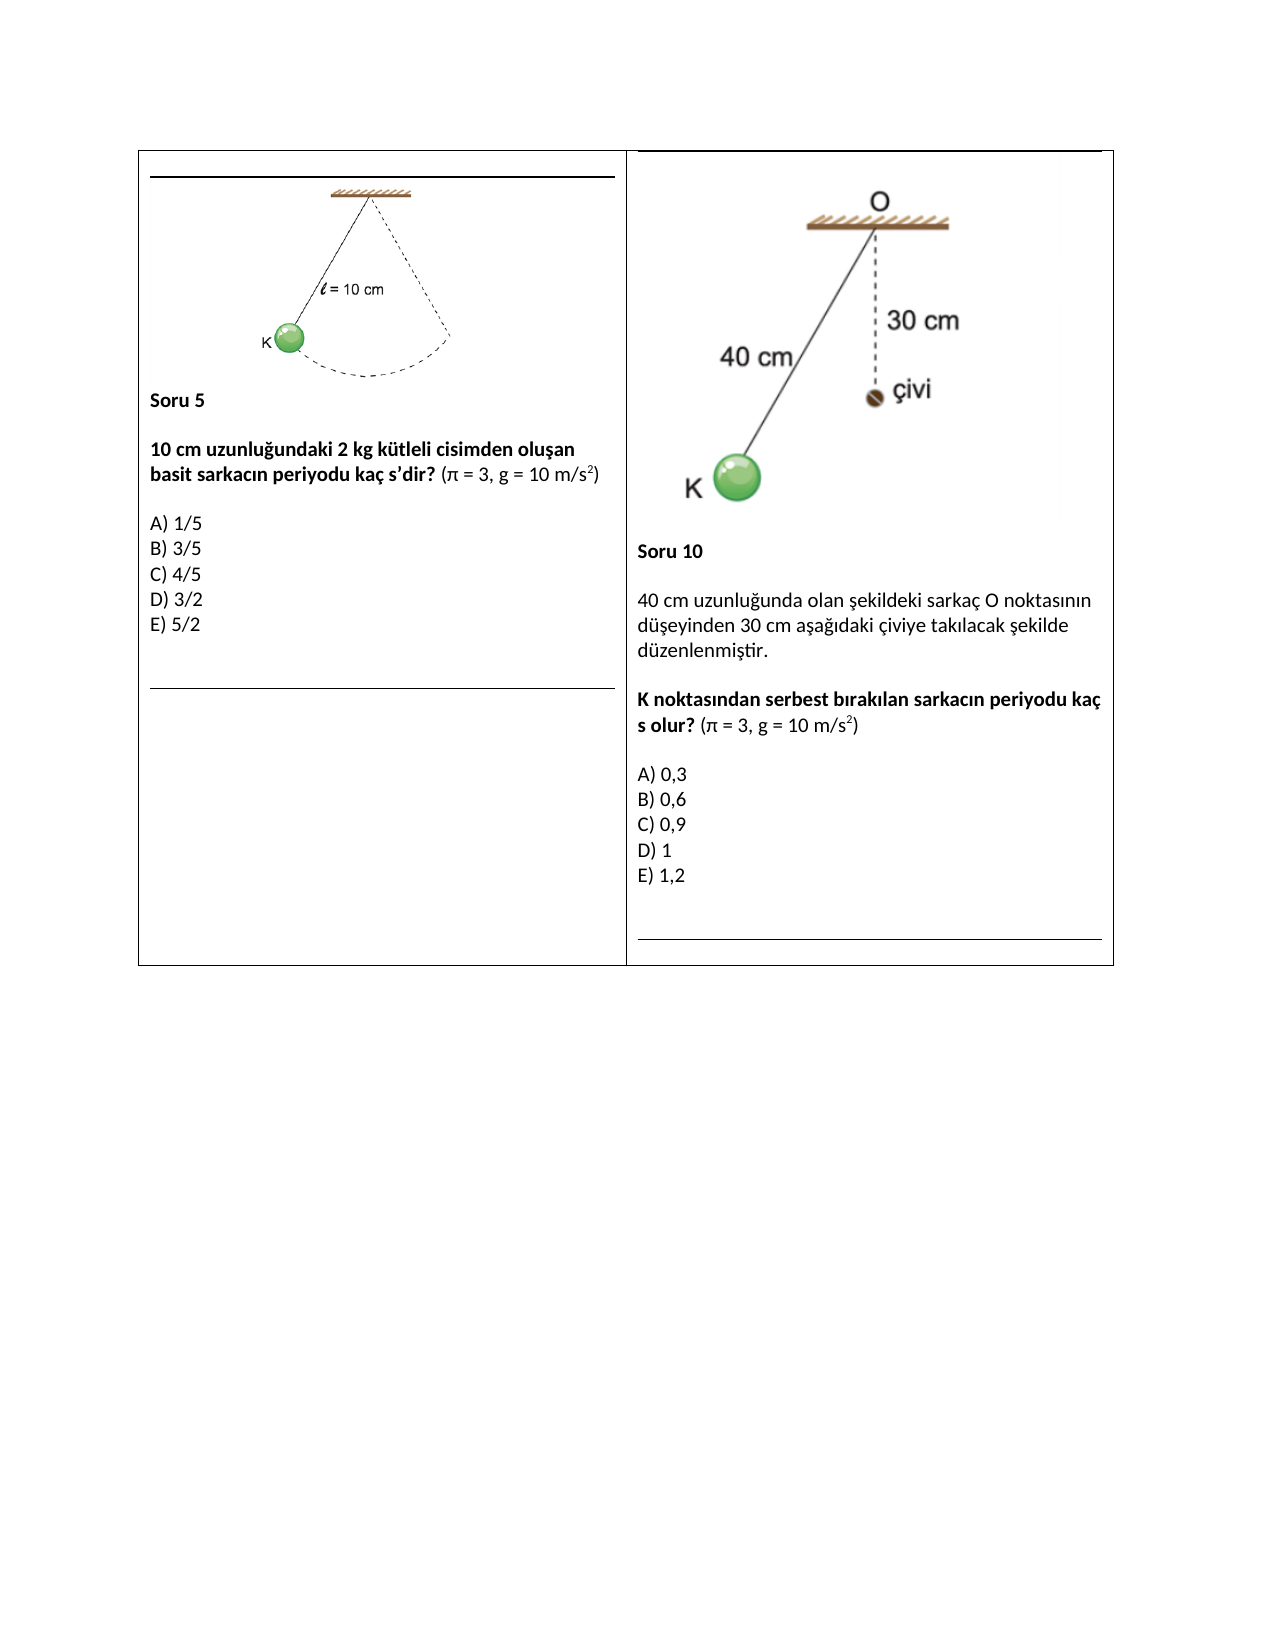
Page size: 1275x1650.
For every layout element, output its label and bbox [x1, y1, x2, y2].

table_header [139, 151, 626, 965]
table_header [627, 151, 1113, 965]
